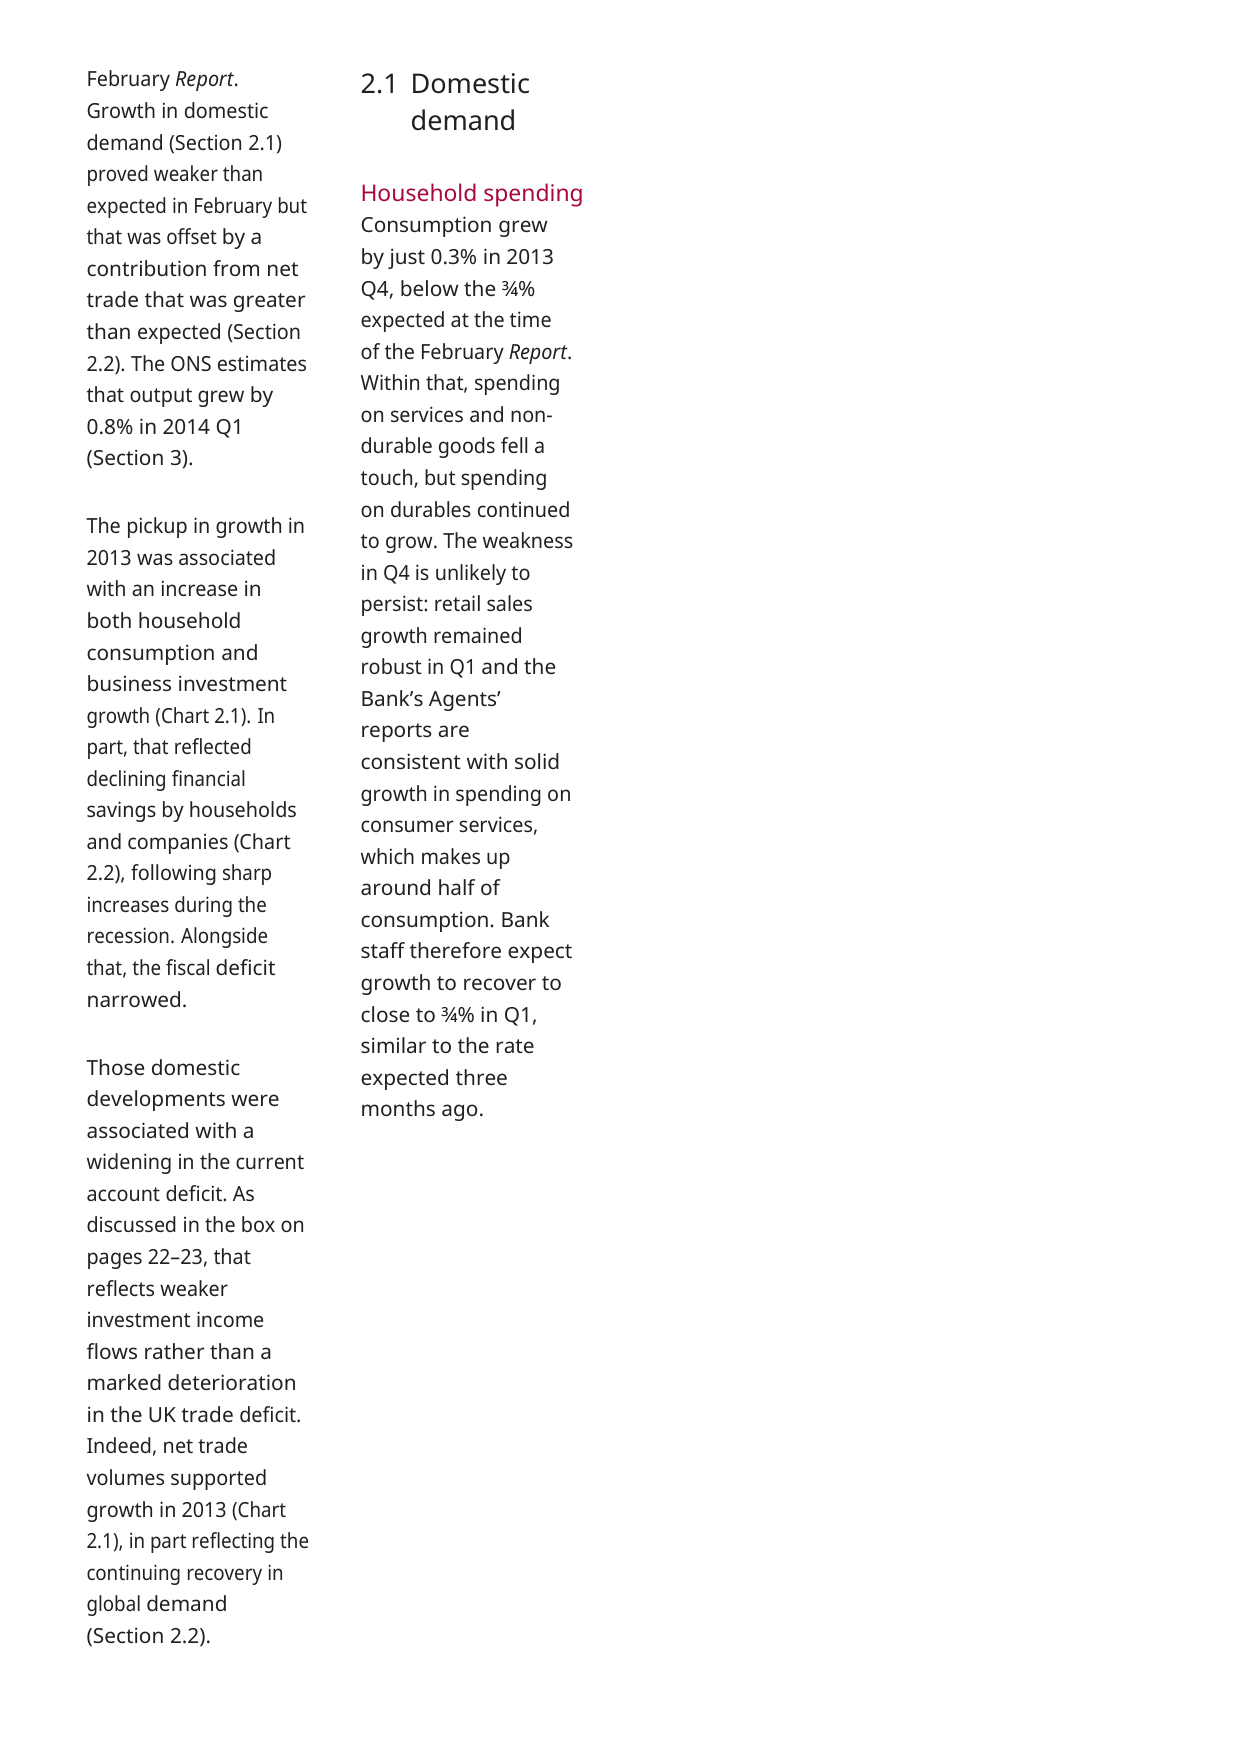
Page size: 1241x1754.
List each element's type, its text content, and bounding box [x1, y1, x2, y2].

text Those domestic developments were associated with a widening in the current account deficit. As discussed in the box on pages 22–23, that reflects weaker investment income flows rather than a marked deterioration in the UK trade deficit. Indeed, net trade volumes supported growth in 2013 (Chart 2.1), in part reflecting the continuing recovery in global demand (Section 2.2). [86, 1053, 309, 1649]
list Domestic demand [360, 64, 599, 138]
text Consumption grew by just 0.3% in 2013 Q4, below the ¾% expected at the time of the February Report. Within that, spending on services and non-durable goods fell a touch, but spending on durables continued to grow. The weakness in Q4 is unlikely to persist: retail sales growth remained robust in Q1 and the Bank’s Agents’ reports are consistent with solid growth in spending on consumer services, which makes up around half of consumption. Bank staff therefore expect growth to recover to close to ¾% in Q1, similar to the rate expected three months ago. [360, 211, 574, 1123]
subtitle Household spending [360, 177, 599, 208]
text February Report. Growth in domestic demand (Section 2.1) proved weaker than expected in February but that was offset by a contribution from net trade that was greater than expected (Section 2.2). The ONS estimates that output grew by 0.8% in 2014 Q1 (Section 3). [86, 64, 309, 472]
text The pickup in growth in 2013 was associated with an increase in both household consumption and business investment growth (Chart 2.1). In part, that reflected declining financial savings by households and companies (Chart 2.2), following sharp increases during the recession. Alongside that, the fiscal deficit narrowed. [86, 511, 309, 1013]
